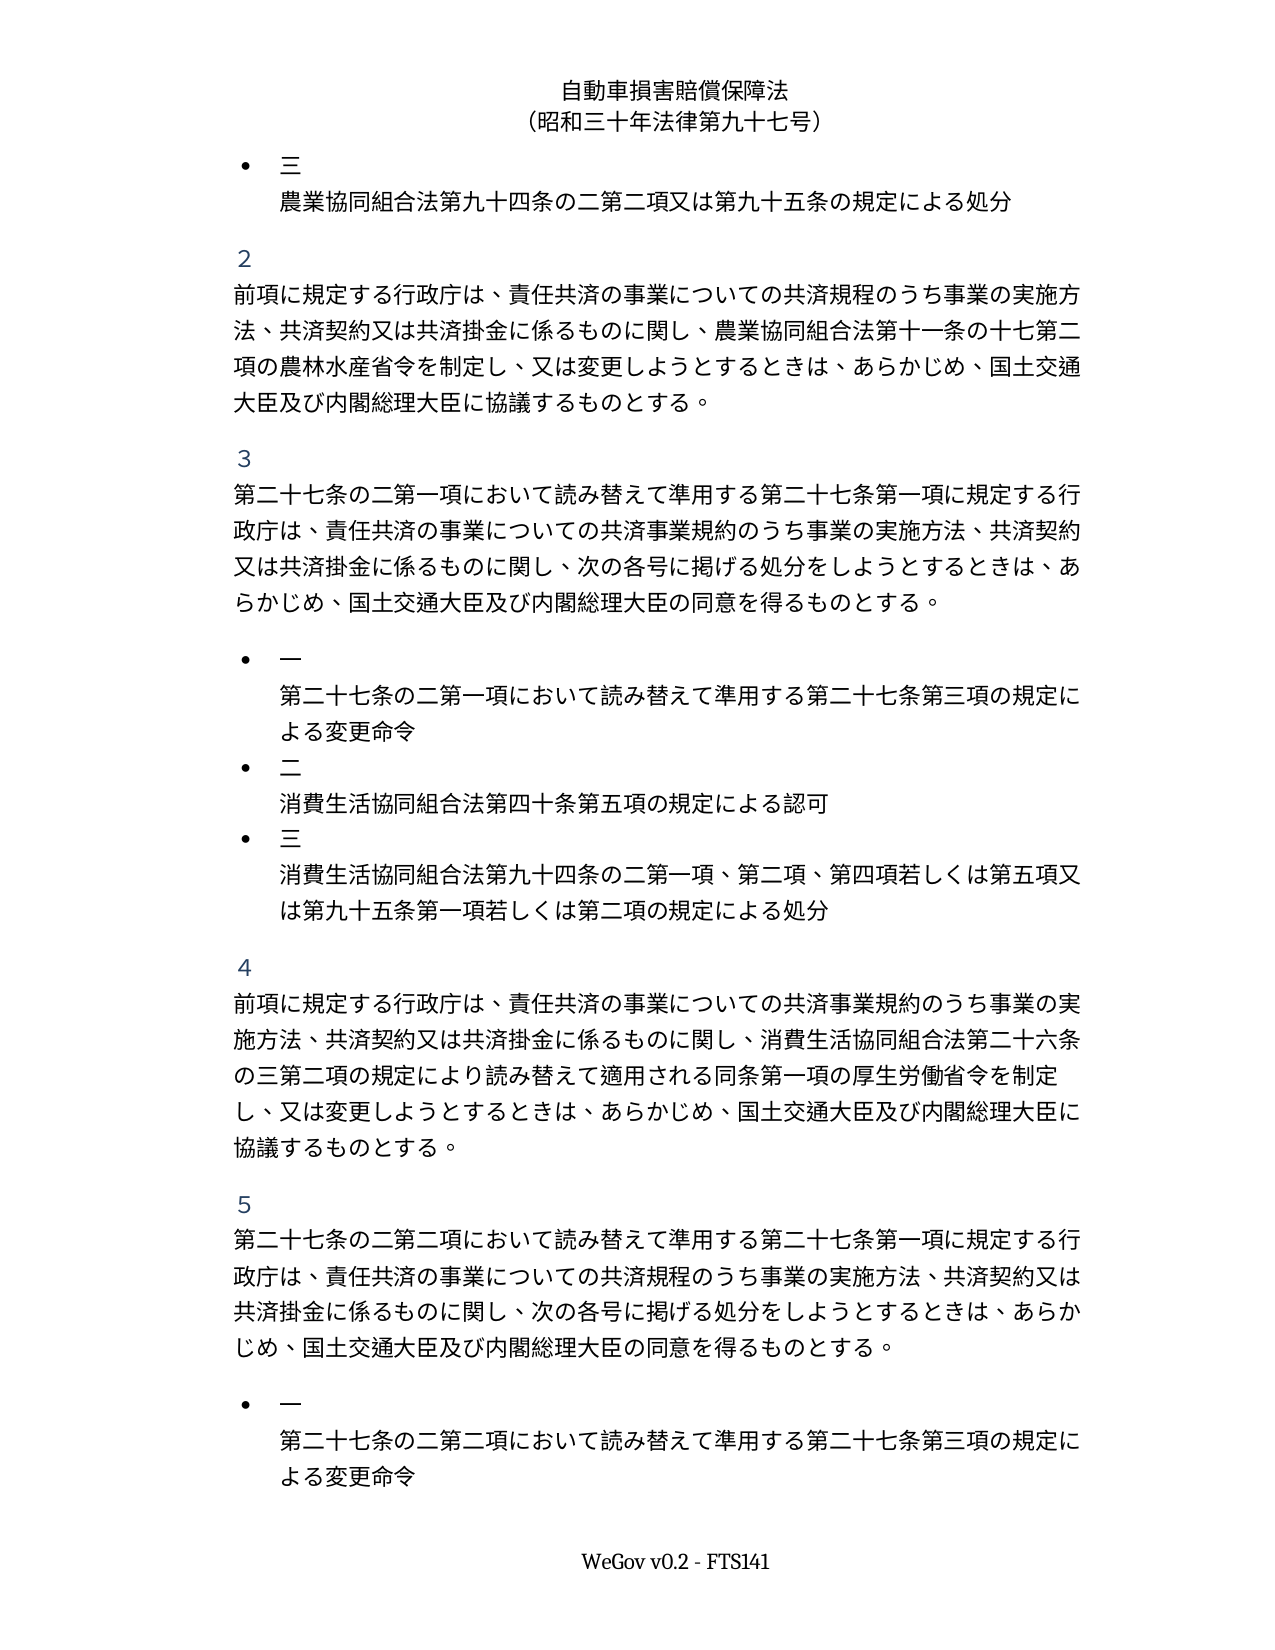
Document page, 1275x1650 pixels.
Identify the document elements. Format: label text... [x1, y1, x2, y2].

subtitle ４ [233, 952, 1087, 983]
list 二 消費生活協同組合法第四十条第五項の規定による認可 [242, 752, 1087, 819]
subtitle ５ [233, 1188, 1087, 1220]
text 前項に規定する行政庁は、責任共済の事業についての共済規程のうち事業の実施方法、共済契約又は共済掛金に係るものに関し、農業協同組合法第十一条の十七第二項の農林水産省令を制定し、又は変更しようとするときは、あらかじめ、国土交通大臣及び内閣総理大臣に協議するものとする。 [233, 279, 1087, 418]
text 第二十七条の二第一項において読み替えて準用する第二十七条第一項に規定する行政庁は、責任共済の事業についての共済事業規約のうち事業の実施方法、共済契約又は共済掛金に係るものに関し、次の各号に掲げる処分をしようとするときは、あらかじめ、国土交通大臣及び内閣総理大臣の同意を得るものとする。 [233, 479, 1087, 618]
list 三 農業協同組合法第九十四条の二第二項又は第九十五条の規定による処分 [242, 150, 1087, 217]
list 一 第二十七条の二第一項において読み替えて準用する第二十七条第三項の規定による変更命令 [242, 644, 1087, 747]
text 第二十七条の二第二項において読み替えて準用する第二十七条第一項に規定する行政庁は、責任共済の事業についての共済規程のうち事業の実施方法、共済契約又は共済掛金に係るものに関し、次の各号に掲げる処分をしようとするときは、あらかじめ、国土交通大臣及び内閣総理大臣の同意を得るものとする。 [233, 1224, 1087, 1363]
subtitle ２ [233, 243, 1087, 274]
subtitle ３ [233, 443, 1087, 474]
text 前項に規定する行政庁は、責任共済の事業についての共済事業規約のうち事業の実施方法、共済契約又は共済掛金に係るものに関し、消費生活協同組合法第二十六条の三第二項の規定により読み替えて適用される同条第一項の厚生労働省令を制定し、又は変更しようとするときは、あらかじめ、国土交通大臣及び内閣総理大臣に協議するものとする。 [233, 988, 1087, 1163]
list 三 消費生活協同組合法第九十四条の二第一項、第二項、第四項若しくは第五項又は第九十五条第一項若しくは第二項の規定による処分 [242, 823, 1087, 927]
list 一 第二十七条の二第二項において読み替えて準用する第二十七条第三項の規定による変更命令 [242, 1389, 1087, 1492]
